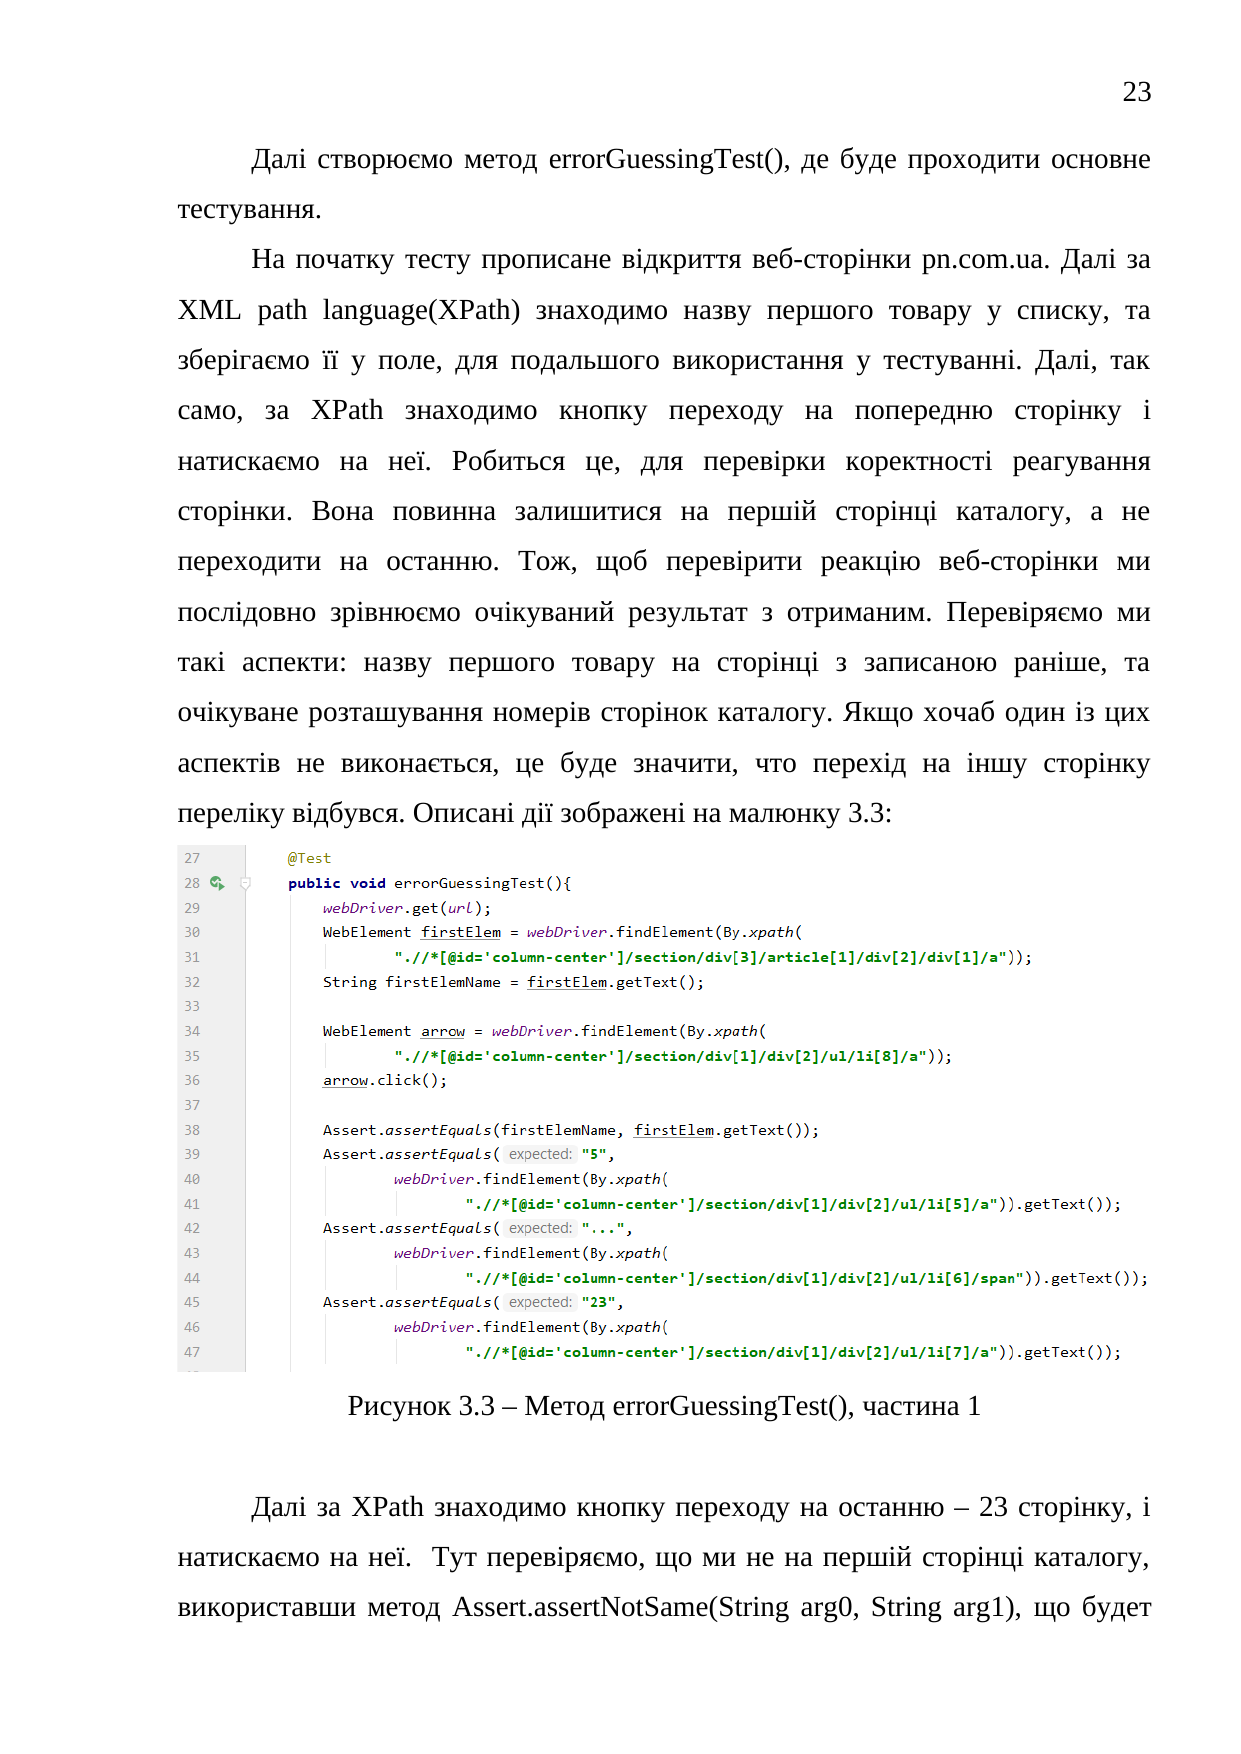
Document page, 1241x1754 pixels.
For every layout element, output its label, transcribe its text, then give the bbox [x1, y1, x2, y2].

picture [177, 845, 1152, 1372]
text Далі створюємо метод errorGuessingTest(), де буде проходити основне тестування. [177, 141, 1152, 225]
text Рисунок 3.3 – Метод errorGuessingTest(), частина 1 [177, 1388, 1152, 1422]
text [177, 1489, 1152, 1623]
text На початку тесту прописане відкриття веб-сторінки pn.com.ua. Далі за XML path language(XPath) знаходимо назву першого товару у списку, та зберігаємо її у поле, для подальшого використання у тестуванні. Далі, так само, за XPath знаходимо кнопку переходу на попередню сторінку і натискаємо на неї. Робиться це, для перевірки коректності реагування сторінки. Вона повинна залишитися на першій сторінці каталогу, а не переходити на останню. Тож, щоб перевірити реакцію веб-сторінки ми послідовно зрівнюємо очікуваний результат з отриманим. Перевіряємо ми такі аспекти: назву першого товару на сторінці з записаною раніше, та очікуване розташування номерів сторінок каталогу. Якщо хочаб один із цих аспектів не виконається, це буде значити, что перехід на іншу сторінку переліку відбувся. Описані дії зображені на малюнку 3.3: [177, 242, 1152, 828]
